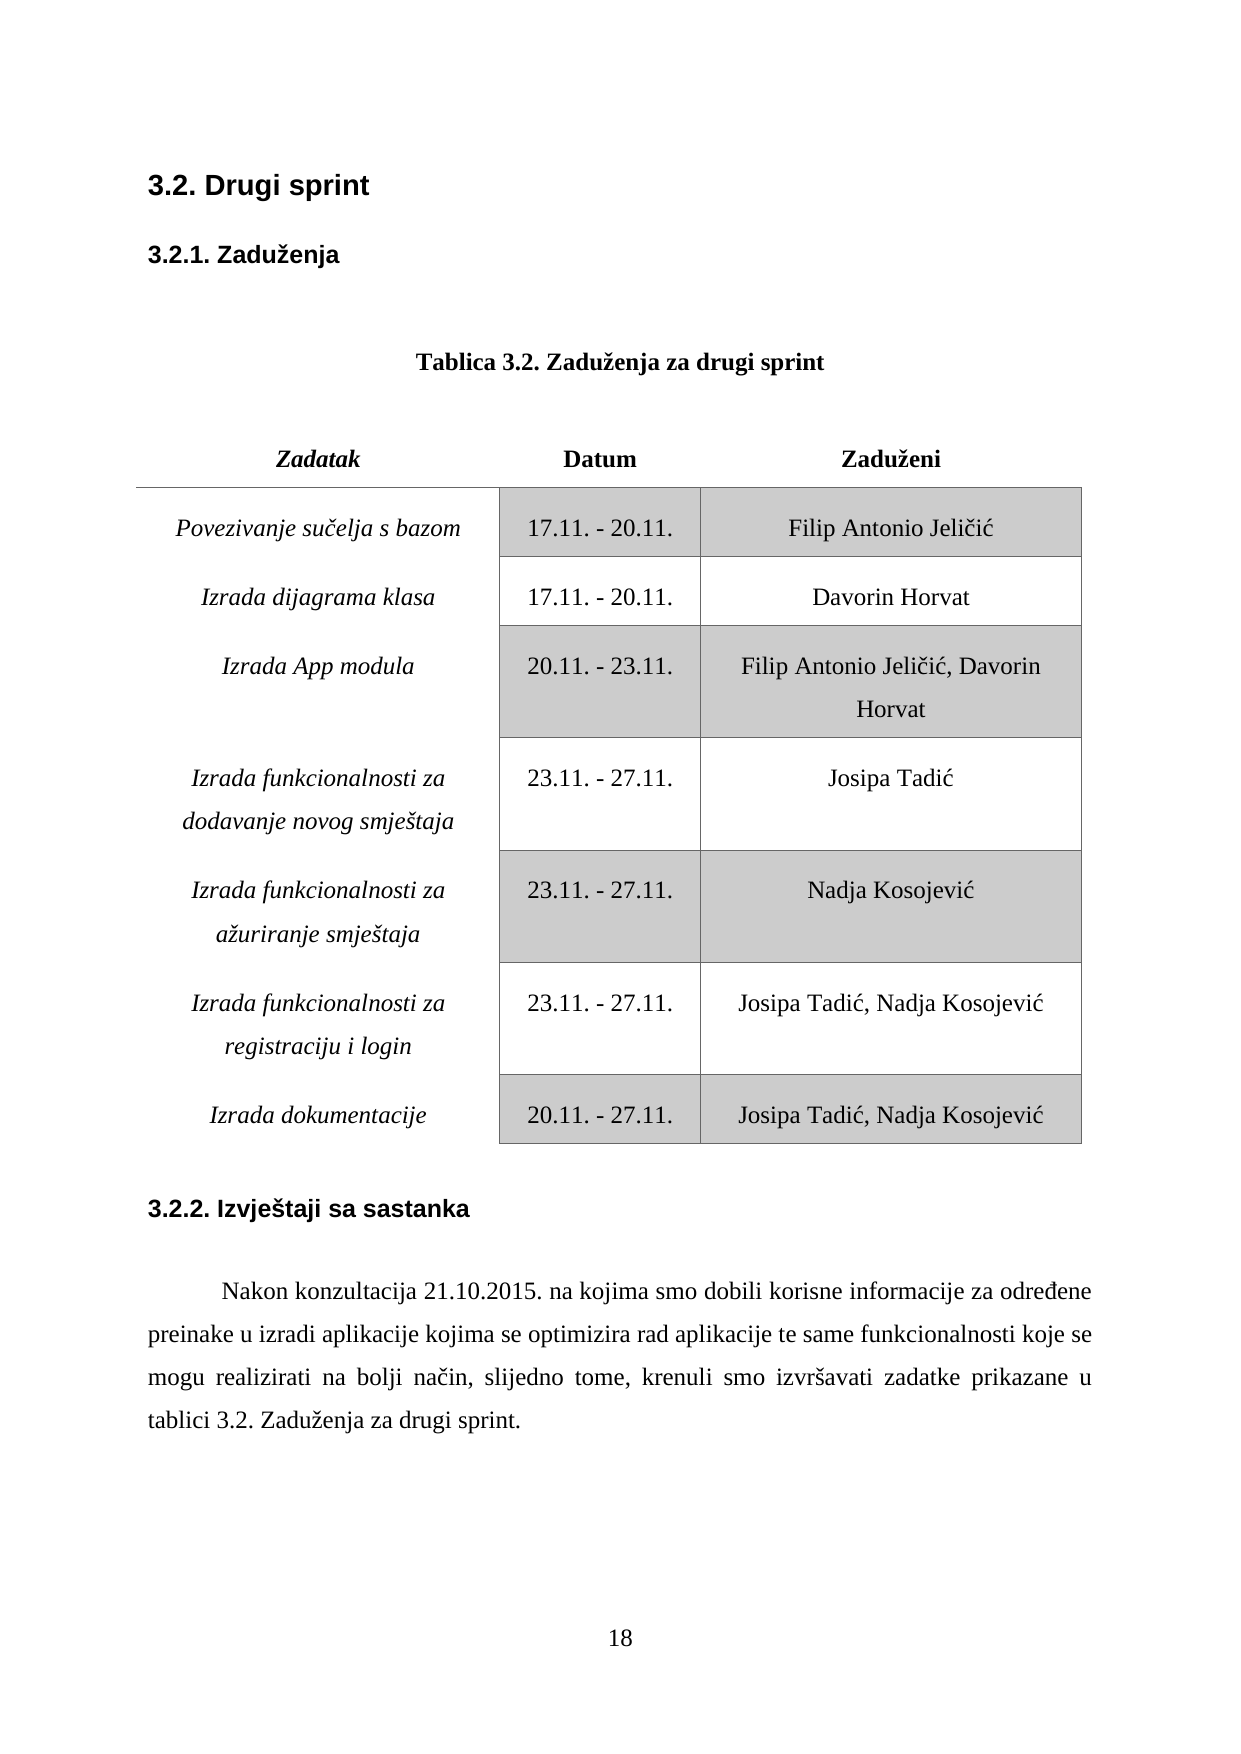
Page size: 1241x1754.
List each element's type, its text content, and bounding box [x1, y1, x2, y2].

table_header Zadatak [136, 419, 500, 487]
table_cell Povezivanje sučelja s bazom [136, 488, 499, 556]
table_cell Davorin Horvat [701, 557, 1081, 625]
text Tablica 3.2. Zaduženja za drugi sprint [148, 347, 1093, 376]
table_cell 17.11. - 20.11. [500, 557, 700, 625]
table_cell Filip Antonio Jeličić [701, 488, 1081, 556]
table_cell Josipa Tadić, Nadja Kosojević [701, 963, 1081, 1074]
table_cell 20.11. - 27.11. [500, 1075, 700, 1143]
table_cell Filip Antonio Jeličić, Davorin Horvat [701, 626, 1081, 737]
table_cell 23.11. - 27.11. [500, 738, 700, 849]
table_cell 23.11. - 27.11. [500, 851, 700, 962]
table_cell Josipa Tadić, Nadja Kosojević [701, 1075, 1081, 1143]
table_cell 20.11. - 23.11. [500, 626, 700, 737]
table_cell Nadja Kosojević [701, 851, 1081, 962]
table_cell Izrada dijagrama klasa [136, 556, 499, 625]
table_cell Josipa Tadić [701, 738, 1081, 849]
table_cell 17.11. - 20.11. [500, 488, 700, 556]
table_header Datum [500, 419, 700, 487]
table_cell Izrada App modula [136, 625, 499, 737]
table_cell Izrada funkcionalnosti za dodavanje novog smještaja [136, 737, 499, 849]
subtitle 3.2.2. Izvještaji sa sastanka [148, 1193, 1093, 1222]
table_cell Izrada dokumentacije [136, 1074, 499, 1143]
subtitle 3.2.1. Zaduženja [148, 239, 1093, 268]
table_cell Izrada funkcionalnosti za registraciju i login [136, 962, 499, 1074]
table_header Zaduženi [700, 419, 1081, 487]
subtitle 3.2. Drugi sprint [148, 168, 1093, 202]
table_cell Izrada funkcionalnosti za ažuriranje smještaja [136, 850, 499, 962]
text Nakon konzultacija 21.10.2015. na kojima smo dobili korisne informacije za određene preinake u izradi aplikacije kojima se optimizira rad aplikacije te same funkcionalnosti koje se mogu realizirati na bolji način, slijedno tome, krenuli smo izvršavati zadatke prikazane u tablici 3.2. Zaduženja za drugi sprint. [148, 1276, 1093, 1434]
table_cell 23.11. - 27.11. [500, 963, 700, 1074]
